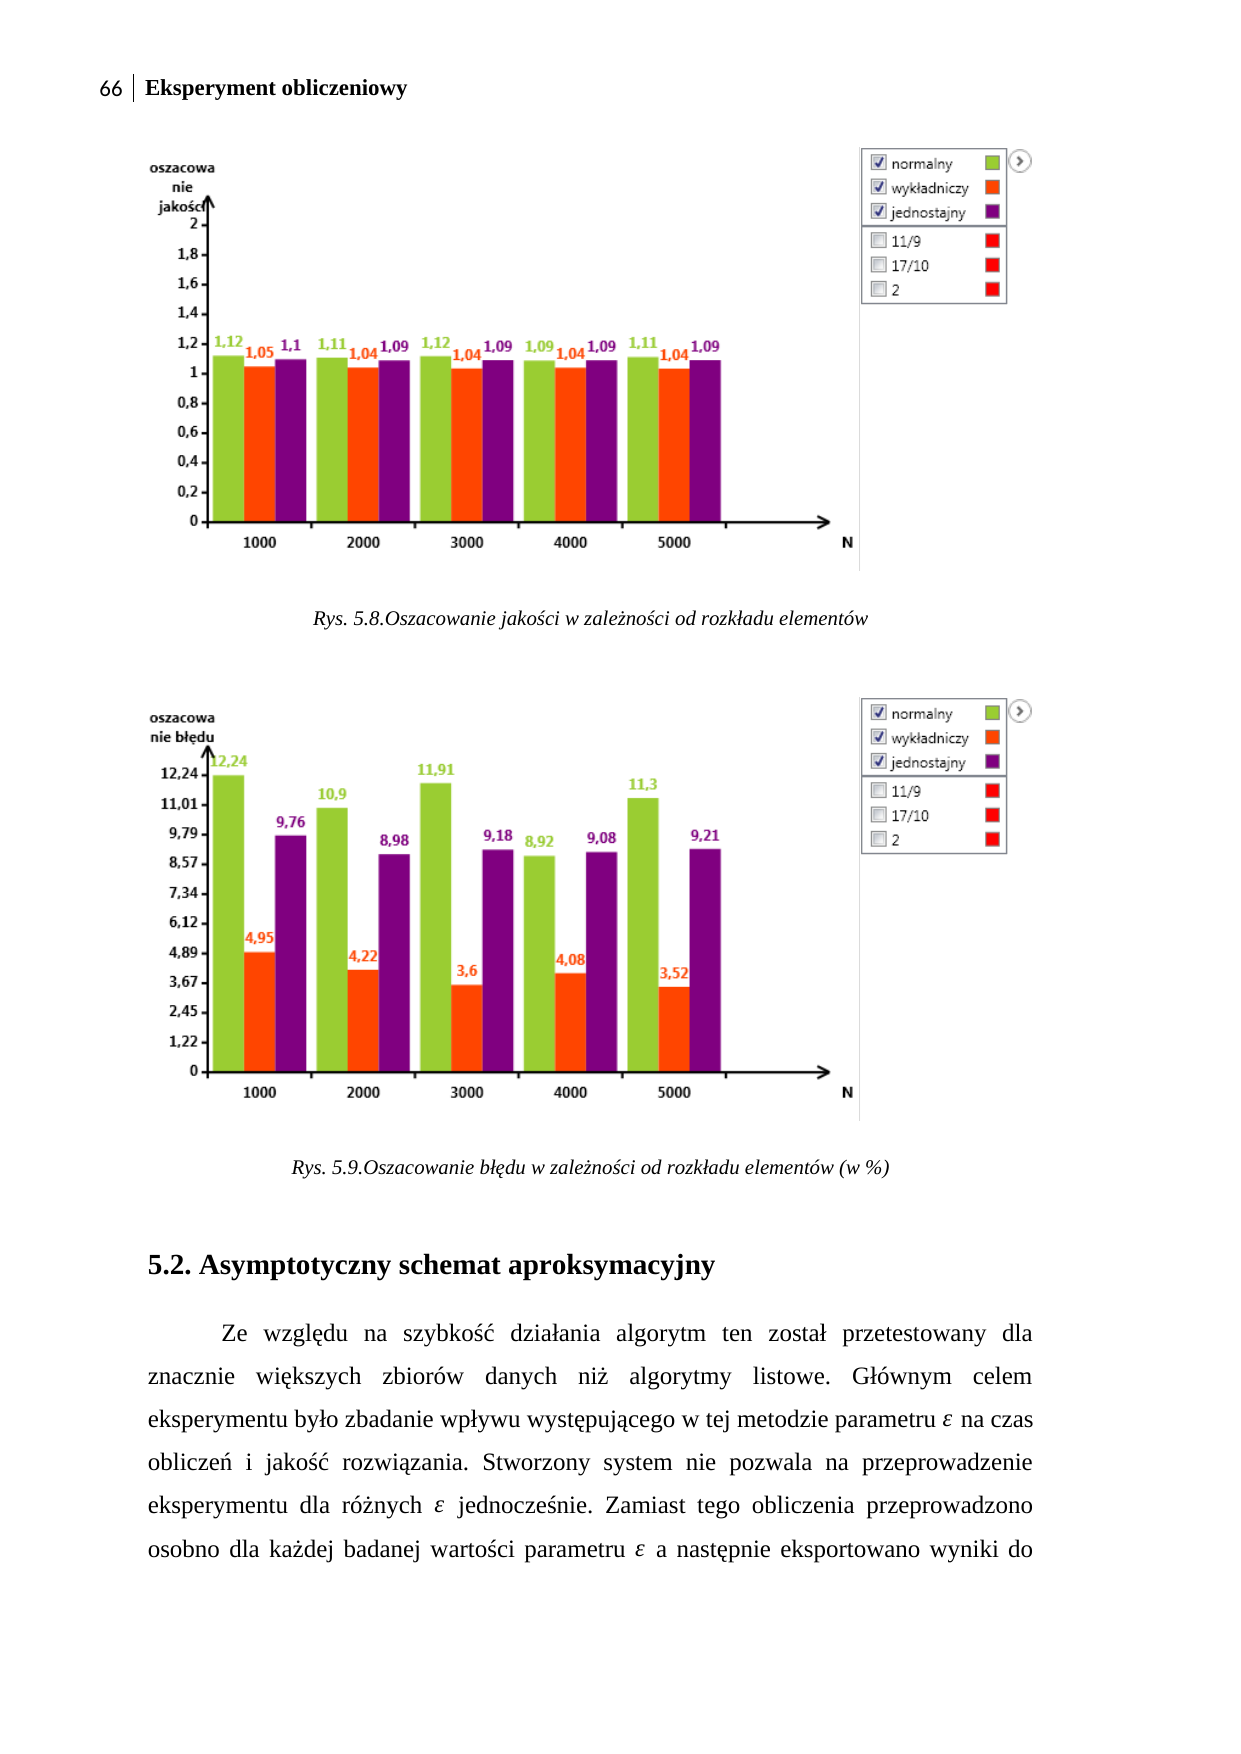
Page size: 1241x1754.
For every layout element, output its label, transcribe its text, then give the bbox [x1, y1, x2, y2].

picture [147, 697, 1034, 1121]
text Rys. 5.8.Oszacowanie jakości w zależności od rozkładu elementów [148, 606, 1033, 630]
picture [147, 147, 1034, 571]
text 5.2. Asymptotyczny schemat aproksymacyjny [148, 1247, 1033, 1280]
text Rys. 5.9.Oszacowanie błędu w zależności od rozkładu elementów (w %) [148, 1155, 1033, 1179]
